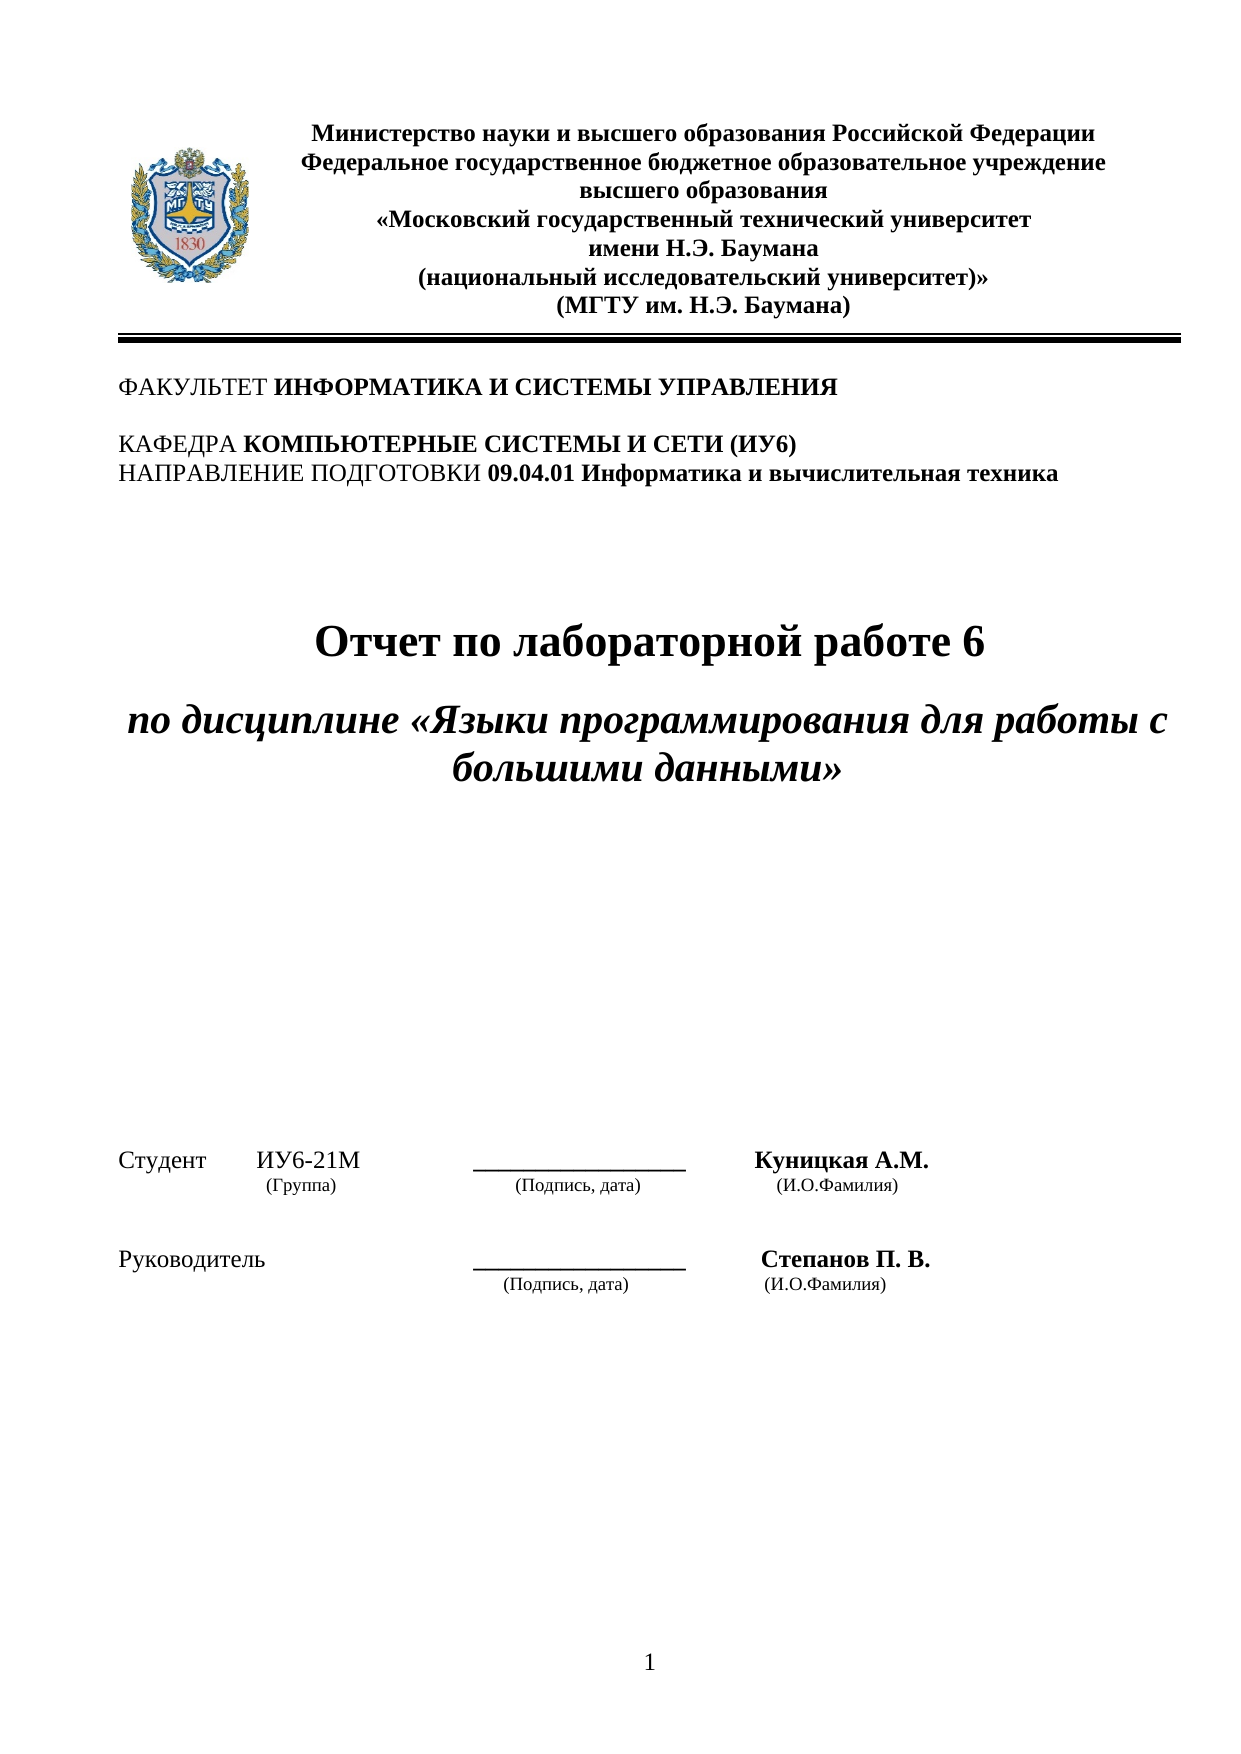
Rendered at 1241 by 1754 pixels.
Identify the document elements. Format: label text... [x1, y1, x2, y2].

picture [129, 147, 248, 281]
text (Группа) (Подпись, дата) (И.О.Фамилия) [192, 1174, 1122, 1196]
text КАФЕДРА КОМПЬЮТЕРНЫЕ СИСТЕМЫ И СЕТИ (ИУ6) [118, 429, 1181, 458]
text (Подпись, дата) (И.О.Фамилия) [118, 1273, 1122, 1294]
text Отчет по лабораторной работе 6 [118, 613, 1181, 666]
text по дисциплине «Языки программирования для работы с большими данными» [118, 695, 1181, 791]
text Студент ИУ6-21М _________________ Куницкая А.М. [118, 1145, 1181, 1174]
table_header [118, 118, 262, 319]
text ФАКУЛЬТЕТ ИНФОРМАТИКА И СИСТЕМЫ УПРАВЛЕНИЯ [118, 372, 1181, 400]
text НАПРАВЛЕНИЕ ПОДГОТОВКИ 09.04.01 Информатика и вычислительная техника [118, 458, 1181, 487]
text Руководитель _________________ Степанов П. В. [118, 1244, 1181, 1273]
table_header Министерство науки и высшего образования Российской Федерации Федеральное государственное бюджетное образовательное учреждение высшего образования «Московский государственный технический университет имени Н.Э. Баумана (национальный исследовательский университет)» (МГТУ им. Н.Э. Баумана) [262, 118, 1144, 319]
